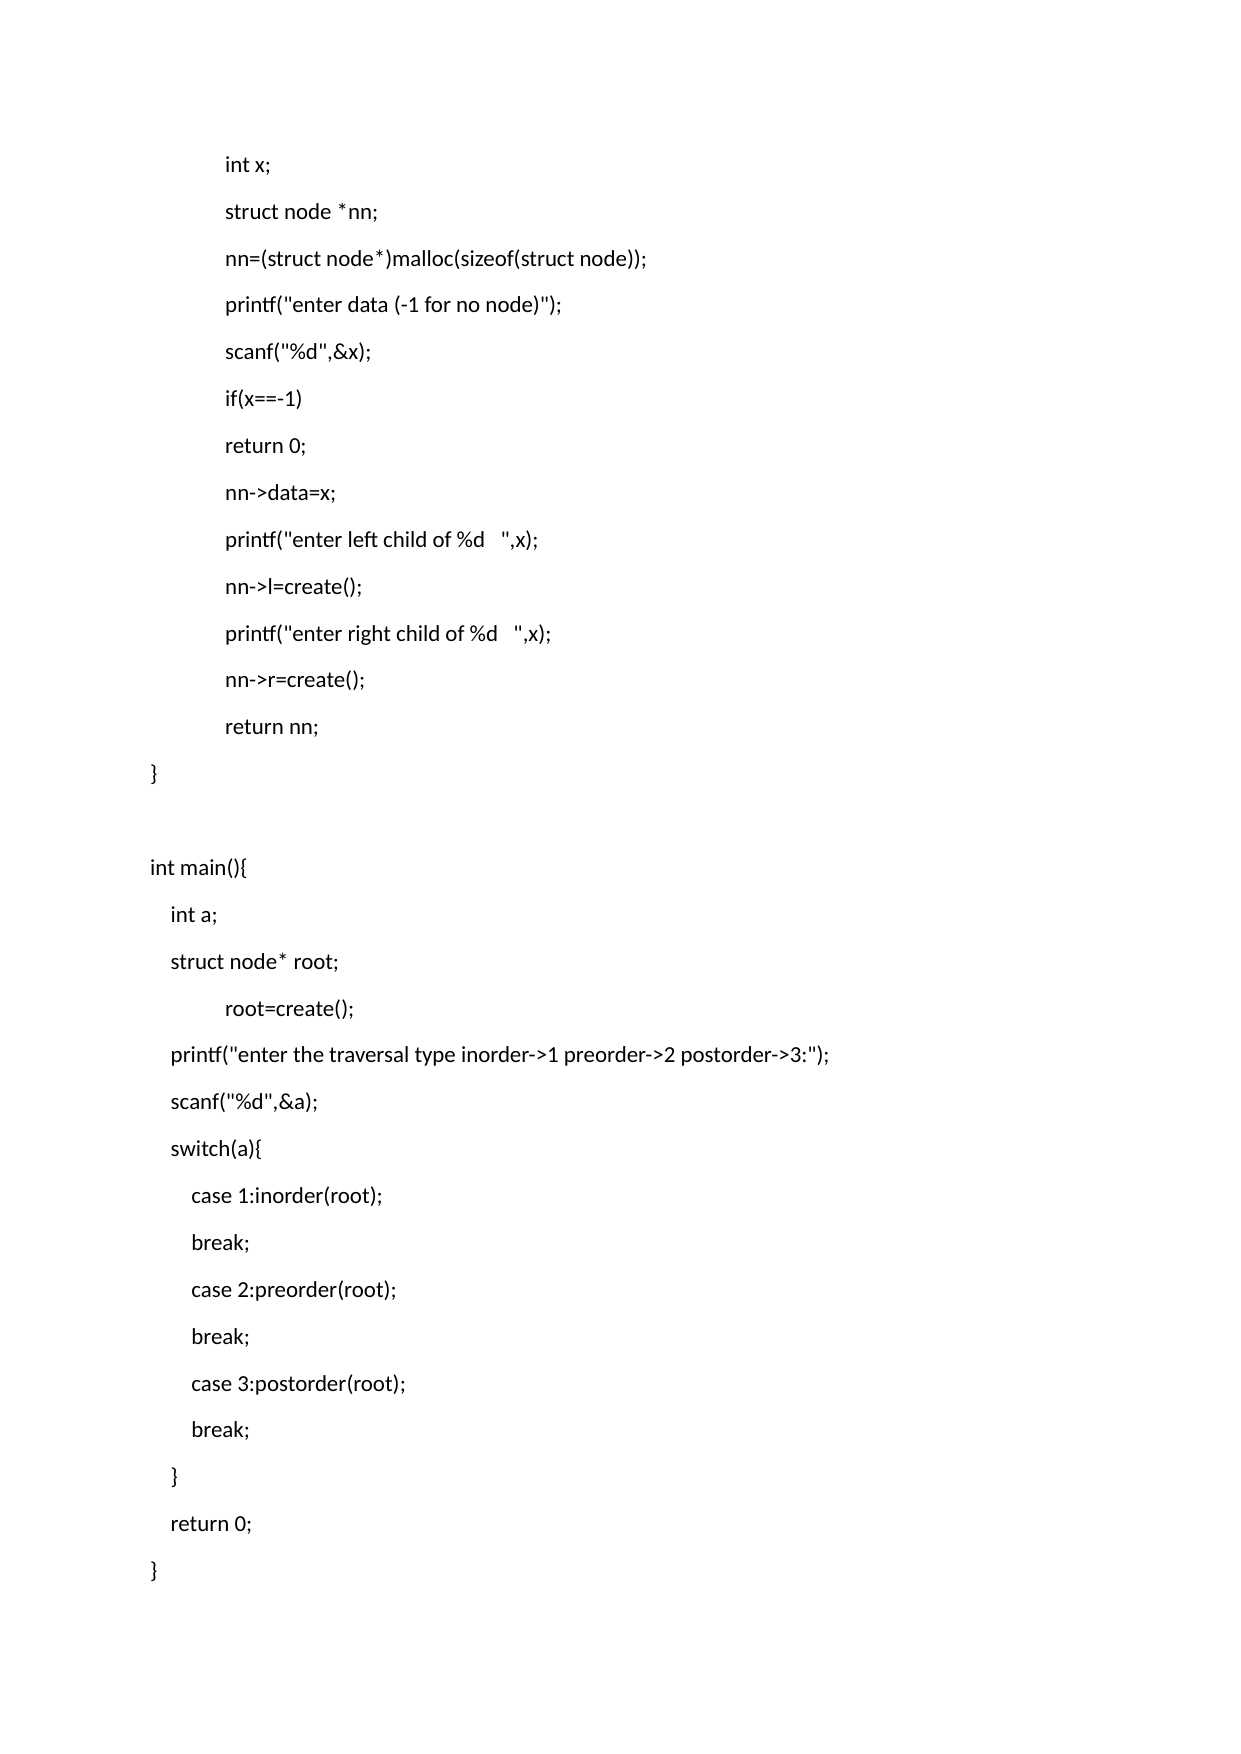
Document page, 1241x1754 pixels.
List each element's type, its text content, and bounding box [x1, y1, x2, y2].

text nn=(struct node*)malloc(sizeof(struct node)); [150, 244, 1090, 272]
text int main(){ [150, 853, 1090, 881]
text printf("enter left child of %d ",x); [150, 525, 1090, 553]
text break; [150, 1228, 1090, 1256]
text } [150, 759, 1090, 787]
text case 3:postorder(root); [150, 1369, 1090, 1397]
text return nn; [150, 712, 1090, 741]
text root=create(); [150, 994, 1090, 1022]
text int a; [150, 900, 1090, 928]
text return 0; [150, 1509, 1090, 1537]
text nn->l=create(); [150, 572, 1090, 600]
text if(x==-1) [150, 384, 1090, 412]
text return 0; [150, 431, 1090, 459]
text case 1:inorder(root); [150, 1181, 1090, 1209]
text nn->data=x; [150, 478, 1090, 506]
text printf("enter data (-1 for no node)"); [150, 291, 1090, 319]
text case 2:preorder(root); [150, 1275, 1090, 1303]
text scanf("%d",&a); [150, 1087, 1090, 1116]
text struct node *nn; [150, 197, 1090, 225]
text nn->r=create(); [150, 666, 1090, 694]
text struct node* root; [150, 947, 1090, 975]
text printf("enter right child of %d ",x); [150, 619, 1090, 647]
text break; [150, 1322, 1090, 1350]
text break; [150, 1416, 1090, 1444]
text printf("enter the traversal type inorder->1 preorder->2 postorder->3:"); [150, 1041, 1090, 1069]
text } [150, 1556, 1090, 1584]
text scanf("%d",&x); [150, 337, 1090, 366]
text } [150, 1462, 1090, 1491]
text int x; [150, 150, 1090, 178]
text switch(a){ [150, 1134, 1090, 1162]
